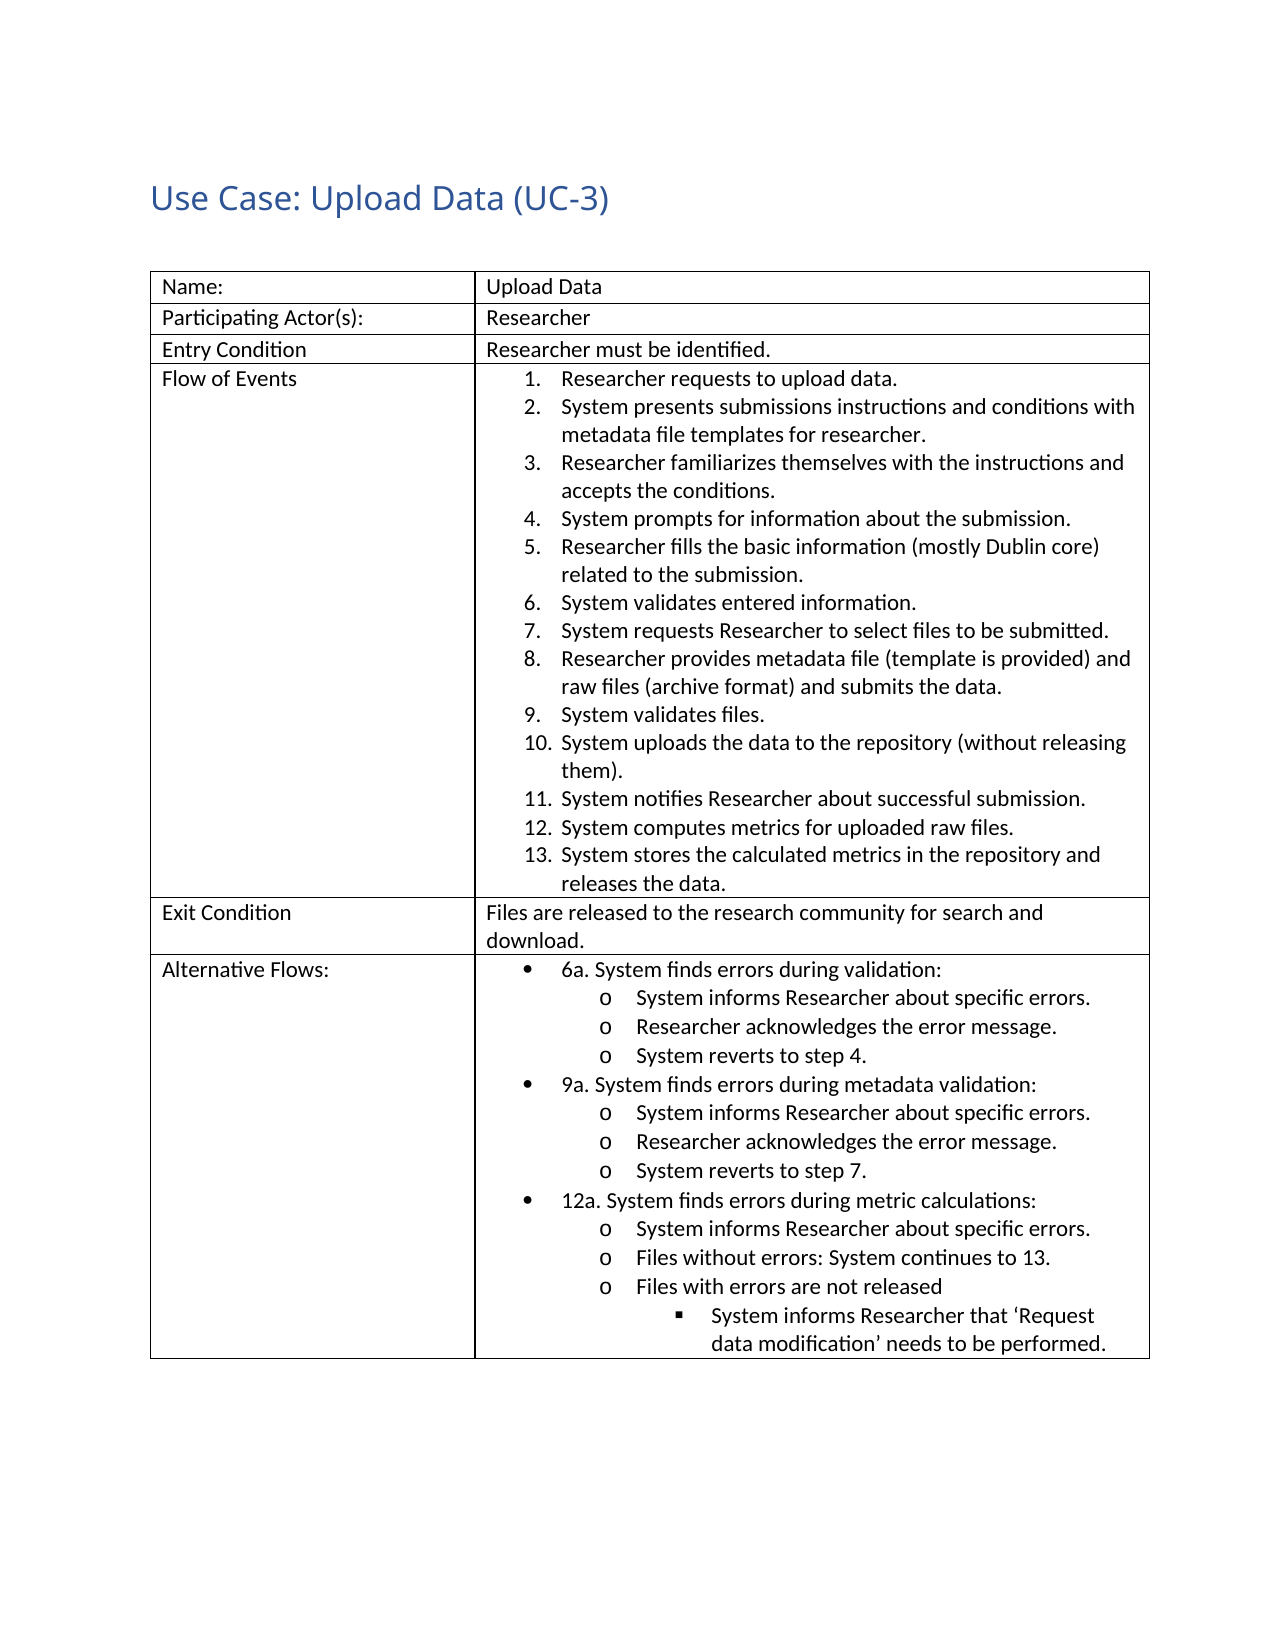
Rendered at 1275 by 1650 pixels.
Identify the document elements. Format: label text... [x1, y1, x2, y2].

table_cell Flow of Events [151, 364, 474, 897]
table_cell Alternative Flows: [151, 955, 474, 1357]
table_cell Researcher requests to upload data. System presents submissions instructions and conditions with metadata file templates for researcher. Researcher familiarizes themselves with the instructions and accepts the conditions. System prompts for information about the submission. Researcher fills the basic information (mostly Dublin core) related to the submission. System validates entered information. System requests Researcher to select files to be submitted. Researcher provides metadata file (template is provided) and raw files (archive format) and submits the data. System validates files. System uploads the data to the repository (without releasing them). System notifies Researcher about successful submission. System computes metrics for uploaded raw files. System stores the calculated metrics in the repository and releases the data. [476, 364, 1149, 897]
table_cell Researcher [476, 304, 1149, 334]
table_cell Entry Condition [151, 335, 474, 363]
table_cell Exit Condition [151, 898, 474, 954]
subtitle Use Case: Upload Data (UC-3) [150, 175, 1125, 220]
table_header Name: [151, 272, 474, 302]
table_cell 6a. System finds errors during validation: System informs Researcher about specific errors. Researcher acknowledges the error message. System reverts to step 4. 9a. System finds errors during metadata validation: System informs Researcher about specific errors. Researcher acknowledges the error message. System reverts to step 7. 12a. System finds errors during metric calculations: System informs Researcher about specific errors. Files without errors: System continues to 13. Files with errors are not released System informs Researcher that ‘Request data modification’ needs to be performed. [476, 955, 1149, 1357]
table_header Upload Data [476, 272, 1149, 302]
table_cell Researcher must be identified. [476, 335, 1149, 363]
table_cell Files are released to the research community for search and download. [476, 898, 1149, 954]
table_cell Participating Actor(s): [151, 304, 474, 334]
